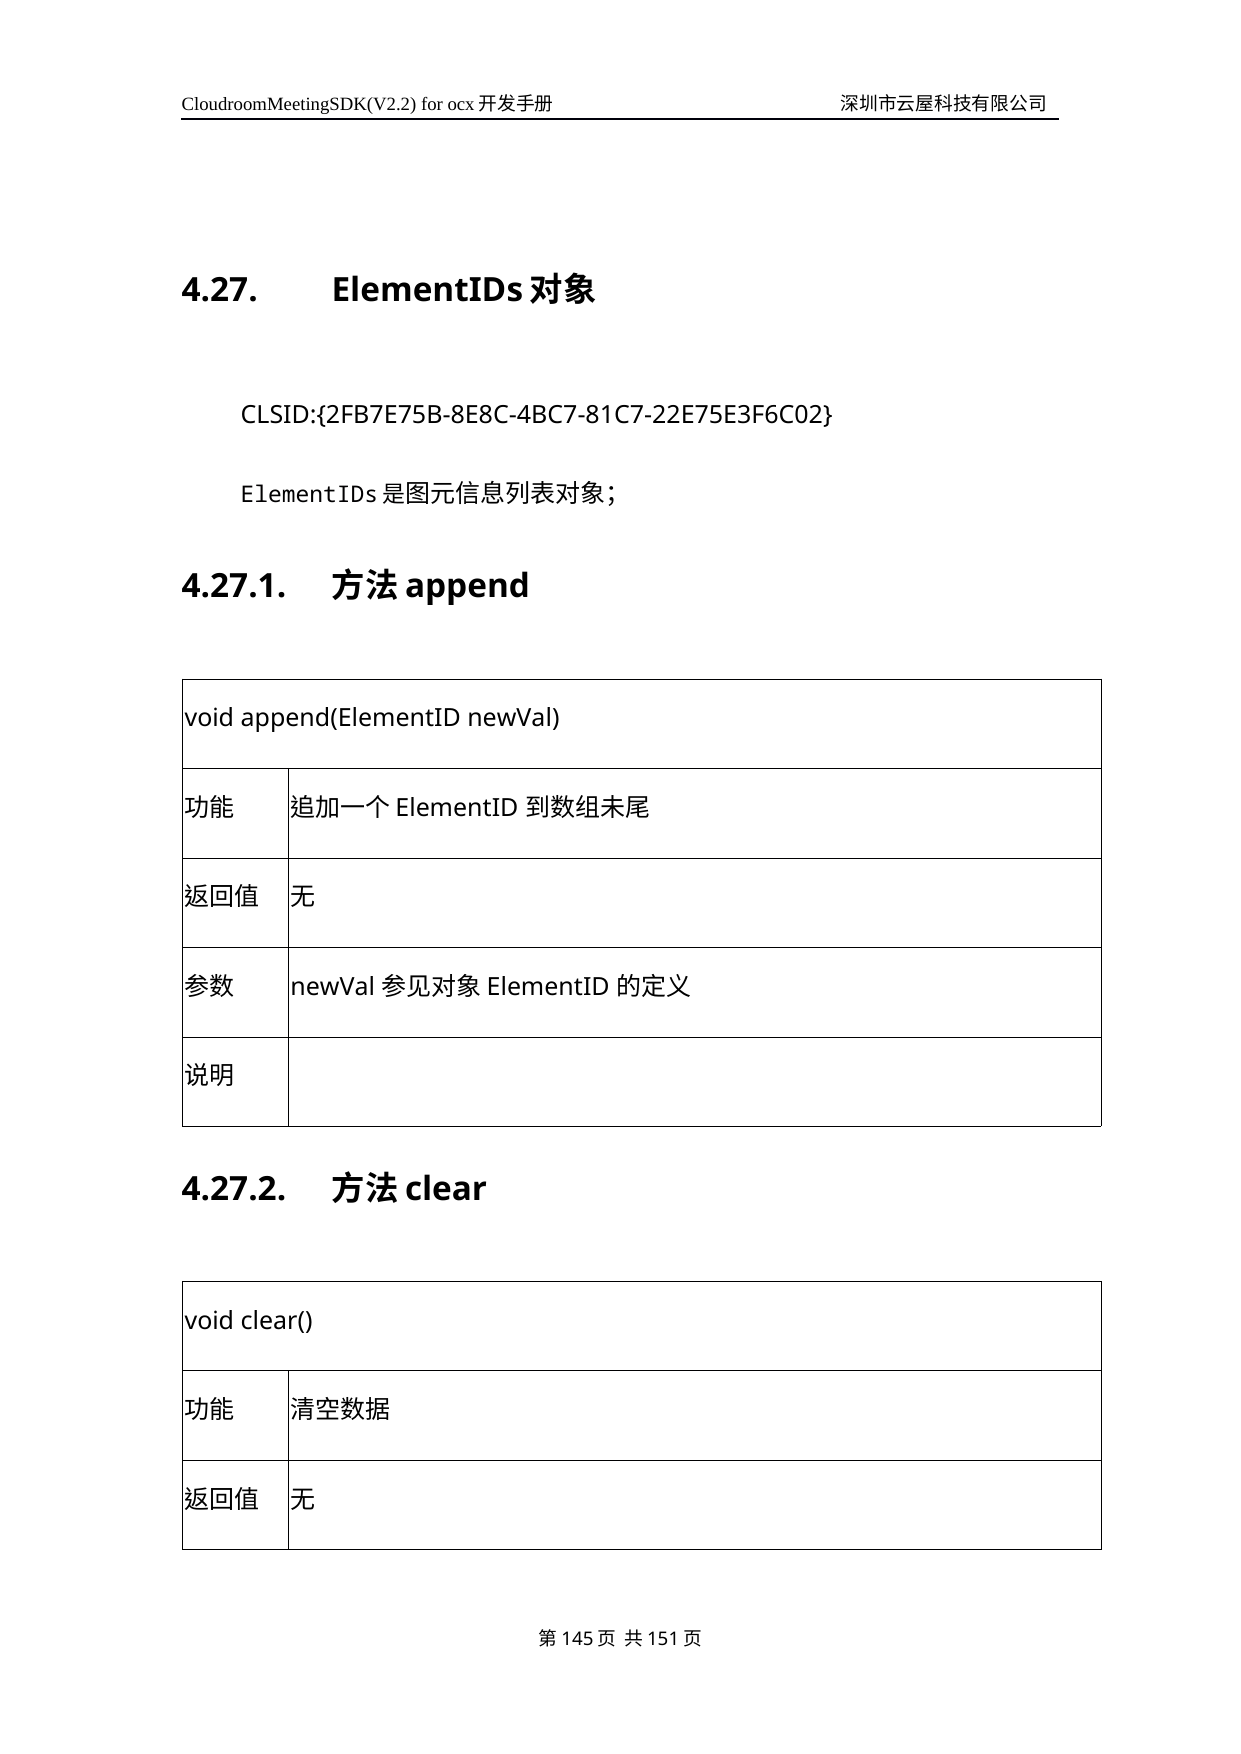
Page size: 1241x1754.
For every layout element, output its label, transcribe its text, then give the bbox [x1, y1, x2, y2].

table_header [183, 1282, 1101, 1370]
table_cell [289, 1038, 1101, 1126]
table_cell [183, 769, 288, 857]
text ElementIDs是图元信息列表对象； [181, 459, 1059, 524]
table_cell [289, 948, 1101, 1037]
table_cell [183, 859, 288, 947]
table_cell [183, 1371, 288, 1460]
subtitle 方法clear [181, 1153, 1059, 1218]
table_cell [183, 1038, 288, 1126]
subtitle 方法append [181, 551, 1059, 616]
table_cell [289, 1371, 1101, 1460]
subtitle ElementIDs对象 [181, 254, 1059, 319]
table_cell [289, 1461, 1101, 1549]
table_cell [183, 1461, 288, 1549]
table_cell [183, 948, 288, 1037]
text CLSID:{2FB7E75B-8E8C-4BC7-81C7-22E75E3F6C02} [181, 381, 1059, 446]
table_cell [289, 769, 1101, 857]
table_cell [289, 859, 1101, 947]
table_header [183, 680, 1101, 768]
